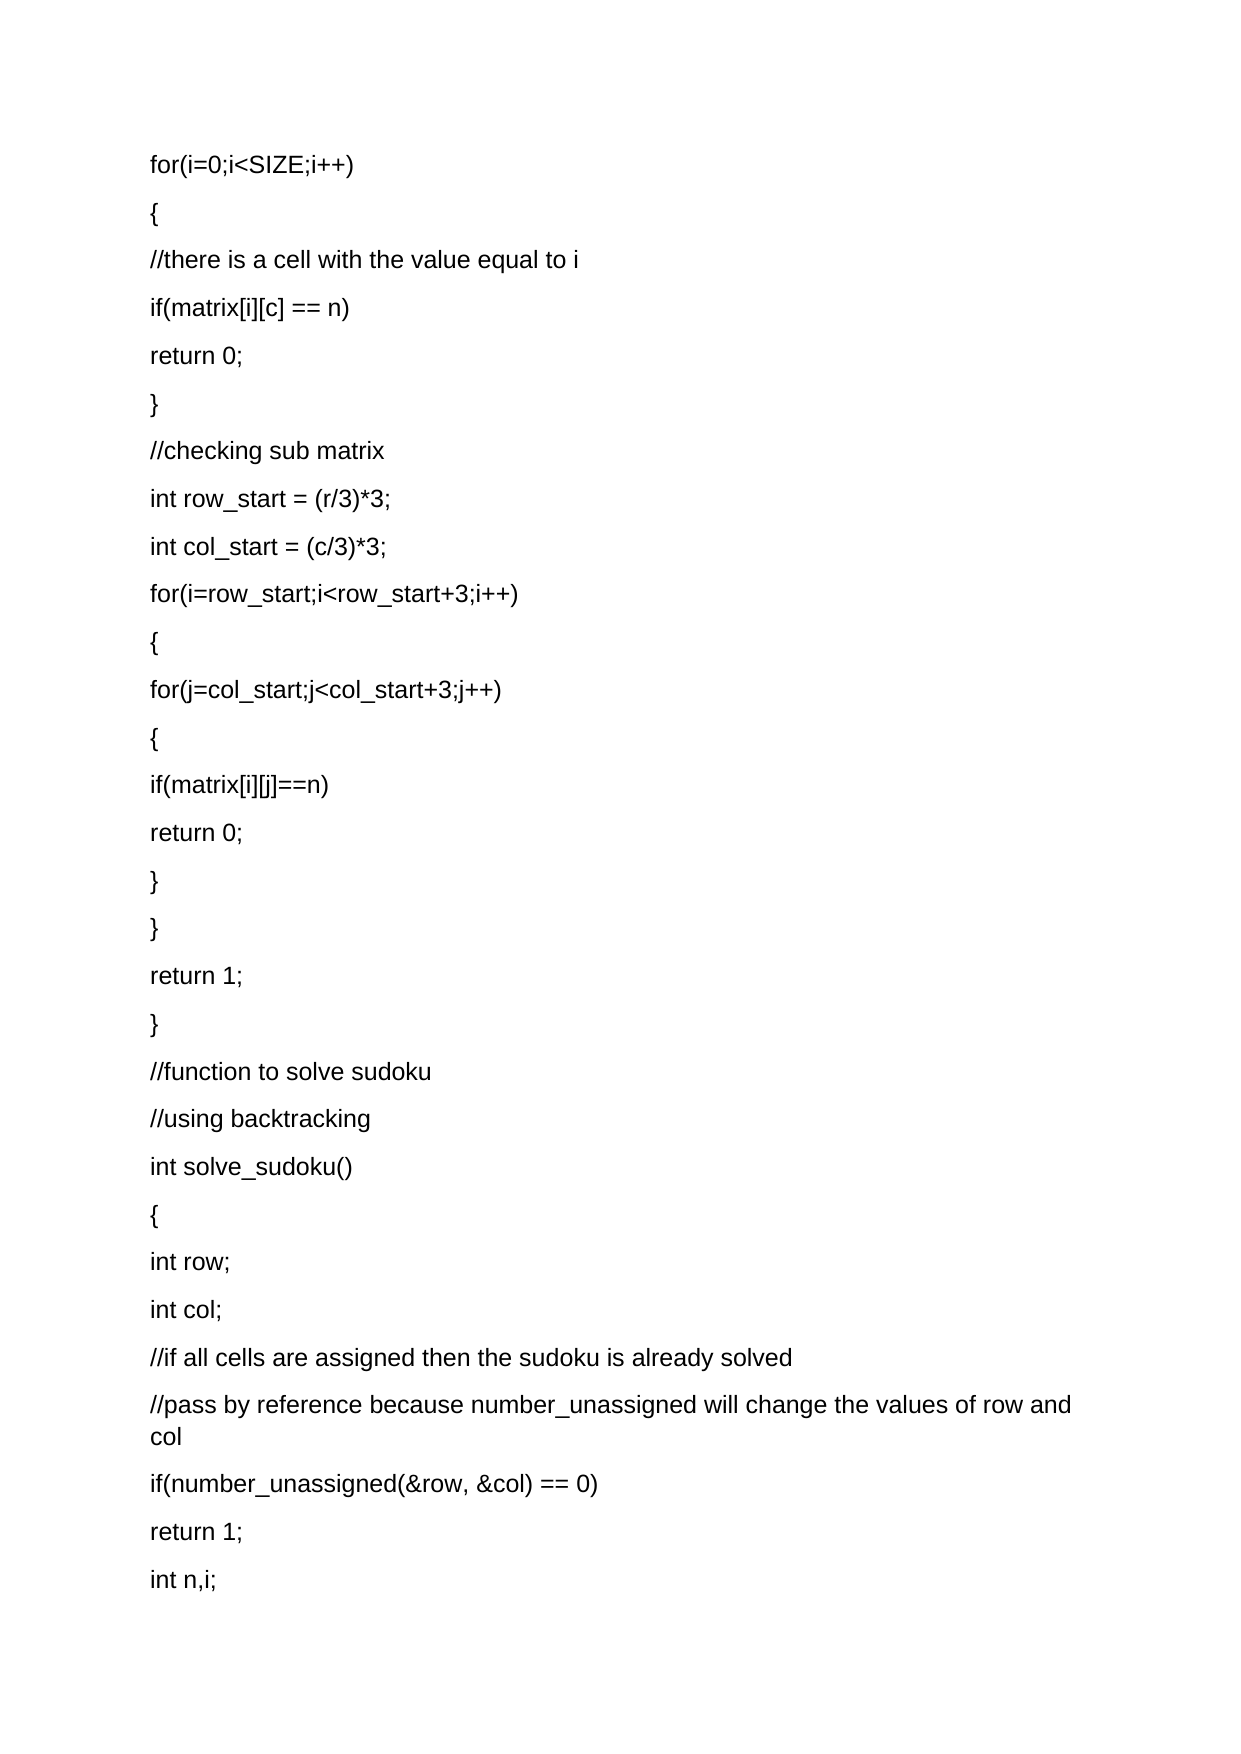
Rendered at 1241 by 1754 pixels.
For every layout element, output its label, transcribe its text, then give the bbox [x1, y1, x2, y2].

text { [150, 722, 1090, 751]
text //checking sub matrix [150, 436, 1090, 465]
text } [150, 1009, 1090, 1037]
text } [150, 913, 1090, 942]
text if(matrix[i][c] == n) [150, 293, 1090, 322]
text { [150, 198, 1090, 226]
text //if all cells are assigned then the sudoku is already solved [150, 1343, 1090, 1371]
text return 0; [150, 818, 1090, 847]
text { [150, 1199, 1090, 1228]
text //there is a cell with the value equal to i [150, 245, 1090, 274]
text int row_start = (r/3)*3; [150, 484, 1090, 513]
text int solve_sudoku() [150, 1152, 1090, 1181]
text { [150, 627, 1090, 656]
text for(j=col_start;j<col_start+3;j++) [150, 675, 1090, 703]
text } [150, 388, 1090, 417]
text //pass by reference because number_unassigned will change the values of row and col [150, 1390, 1090, 1450]
text int col_start = (c/3)*3; [150, 532, 1090, 560]
text int n,i; [150, 1564, 1090, 1593]
text if(number_unassigned(&row, &col) == 0) [150, 1469, 1090, 1498]
text int row; [150, 1247, 1090, 1276]
text if(matrix[i][j]==n) [150, 770, 1090, 799]
text for(i=row_start;i<row_start+3;i++) [150, 579, 1090, 608]
text return 1; [150, 1517, 1090, 1546]
text } [150, 866, 1090, 894]
text //using backtracking [150, 1104, 1090, 1133]
text //function to solve sudoku [150, 1056, 1090, 1085]
text for(i=0;i<SIZE;i++) [150, 150, 1090, 179]
text return 1; [150, 961, 1090, 990]
text return 0; [150, 341, 1090, 369]
text int col; [150, 1295, 1090, 1324]
